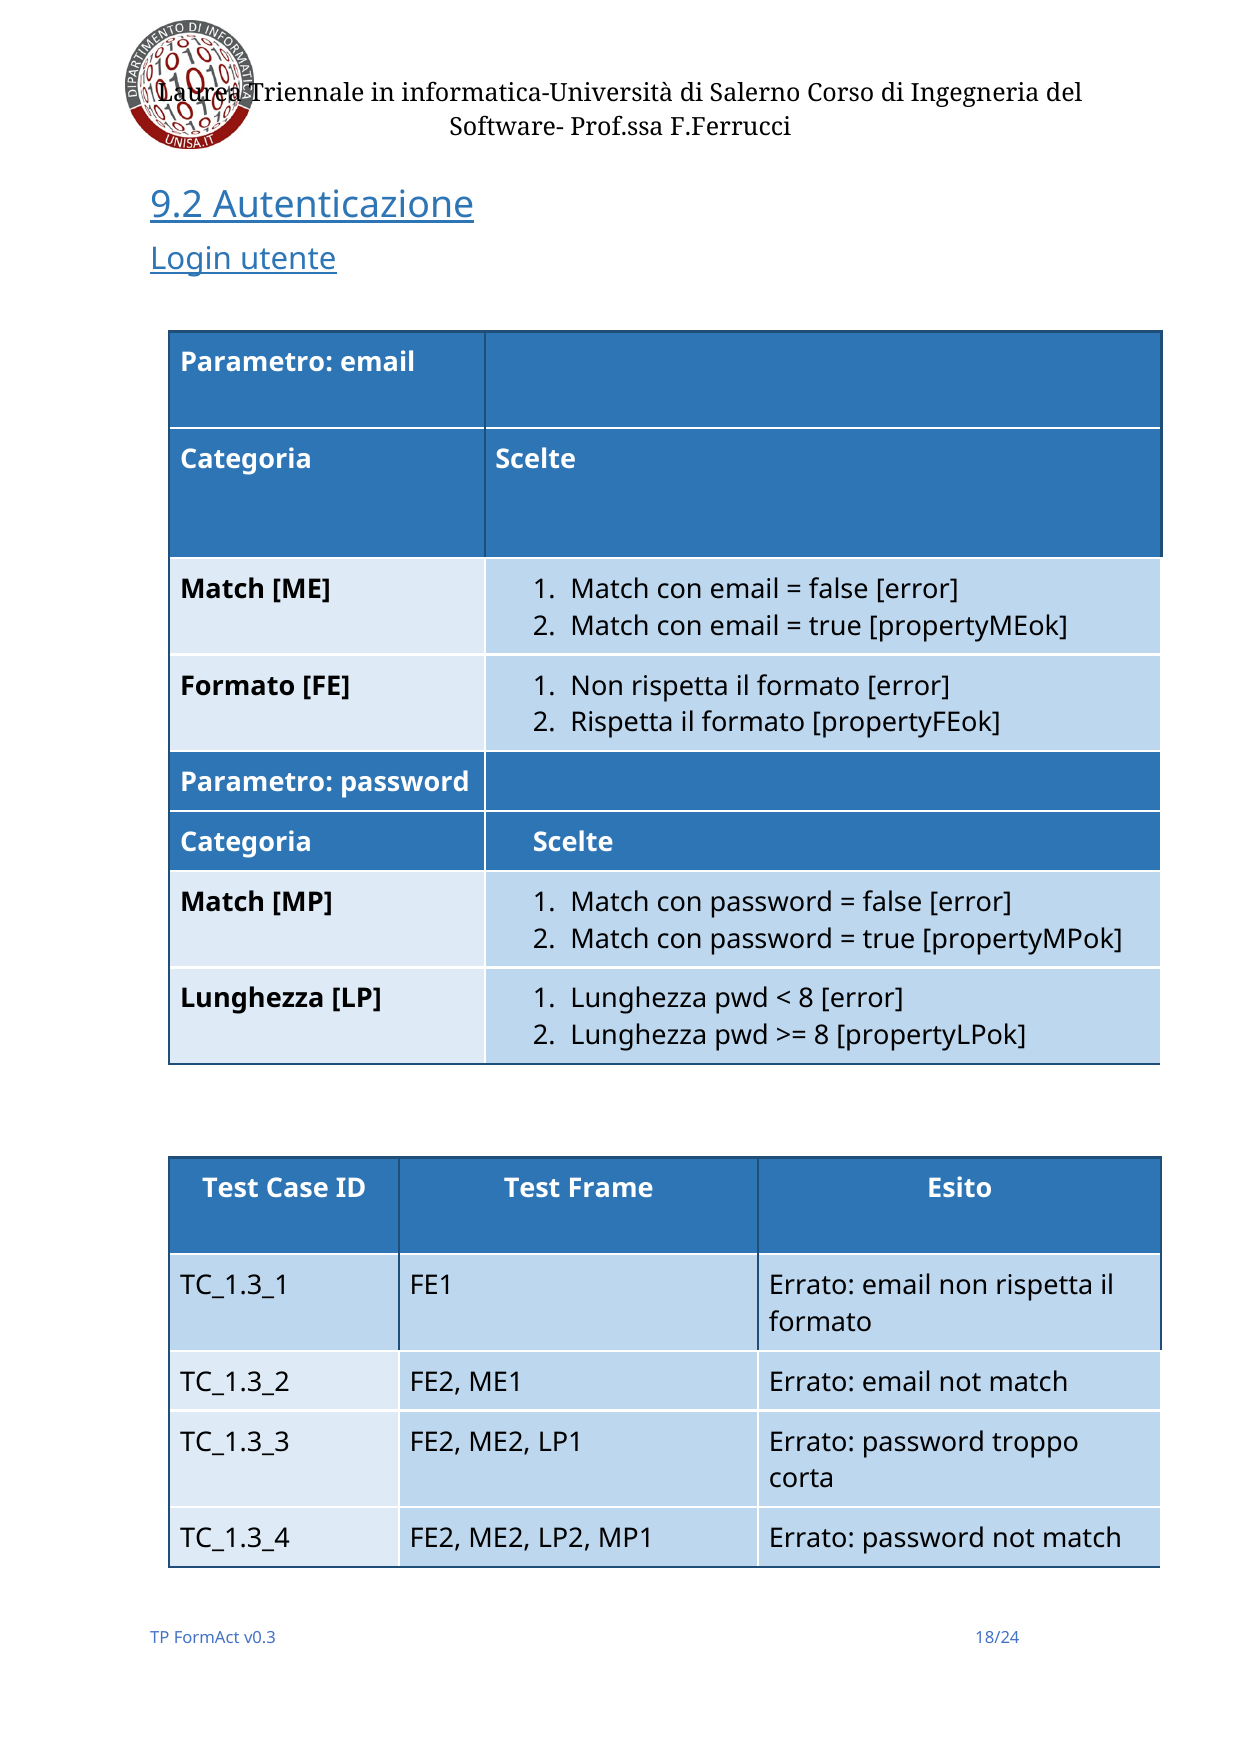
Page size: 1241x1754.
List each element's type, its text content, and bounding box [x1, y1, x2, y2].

table_cell Errato: password not match [759, 1508, 1160, 1566]
table_cell Parametro: password [170, 752, 484, 810]
table_cell TC_1.3_2 [170, 1352, 398, 1409]
table_cell Scelte [486, 812, 1160, 870]
table_cell FE2, ME1 [400, 1352, 757, 1409]
picture [125, 20, 254, 149]
table_cell Lunghezza pwd < 8 [error] Lunghezza pwd >= 8 [propertyLPok] [486, 969, 1160, 1063]
table_cell Non rispetta il formato [error] Rispetta il formato [propertyFEok] [486, 656, 1160, 750]
table_cell TC_1.3_1 [170, 1255, 398, 1350]
table_cell FE2, ME2, LP2, MP1 [400, 1508, 757, 1566]
table_cell Categoria [170, 429, 484, 557]
table_cell Lunghezza [LP] [170, 969, 484, 1063]
table_cell FE2, ME2, LP1 [400, 1412, 757, 1506]
table_cell TC_1.3_3 [170, 1412, 398, 1506]
table_header Esito [759, 1159, 1160, 1253]
table_cell Match [ME] [170, 559, 484, 653]
table_header [486, 333, 1160, 427]
table_cell Formato [FE] [170, 656, 484, 750]
text Login utente [150, 236, 1090, 278]
table_cell TC_1.3_4 [170, 1508, 398, 1566]
table_cell [486, 752, 1160, 810]
table_cell Match [MP] [170, 872, 484, 966]
table_cell Errato: email not match [759, 1352, 1160, 1409]
table_header Test Frame [400, 1159, 757, 1253]
table_cell FE1 [400, 1255, 757, 1350]
table_cell Errato: password troppo corta [759, 1412, 1160, 1506]
table_cell Scelte [486, 429, 1160, 557]
table_header Parametro: email [170, 333, 484, 427]
text 9.2 Autenticazione [150, 177, 1090, 228]
table_header Test Case ID [170, 1159, 398, 1253]
table_cell Match con email = false [error] Match con email = true [propertyMEok] [486, 559, 1160, 653]
table_cell Categoria [170, 812, 484, 870]
table_cell Errato: email non rispetta il formato [759, 1255, 1160, 1350]
table_cell Match con password = false [error] Match con password = true [propertyMPok] [486, 872, 1160, 966]
